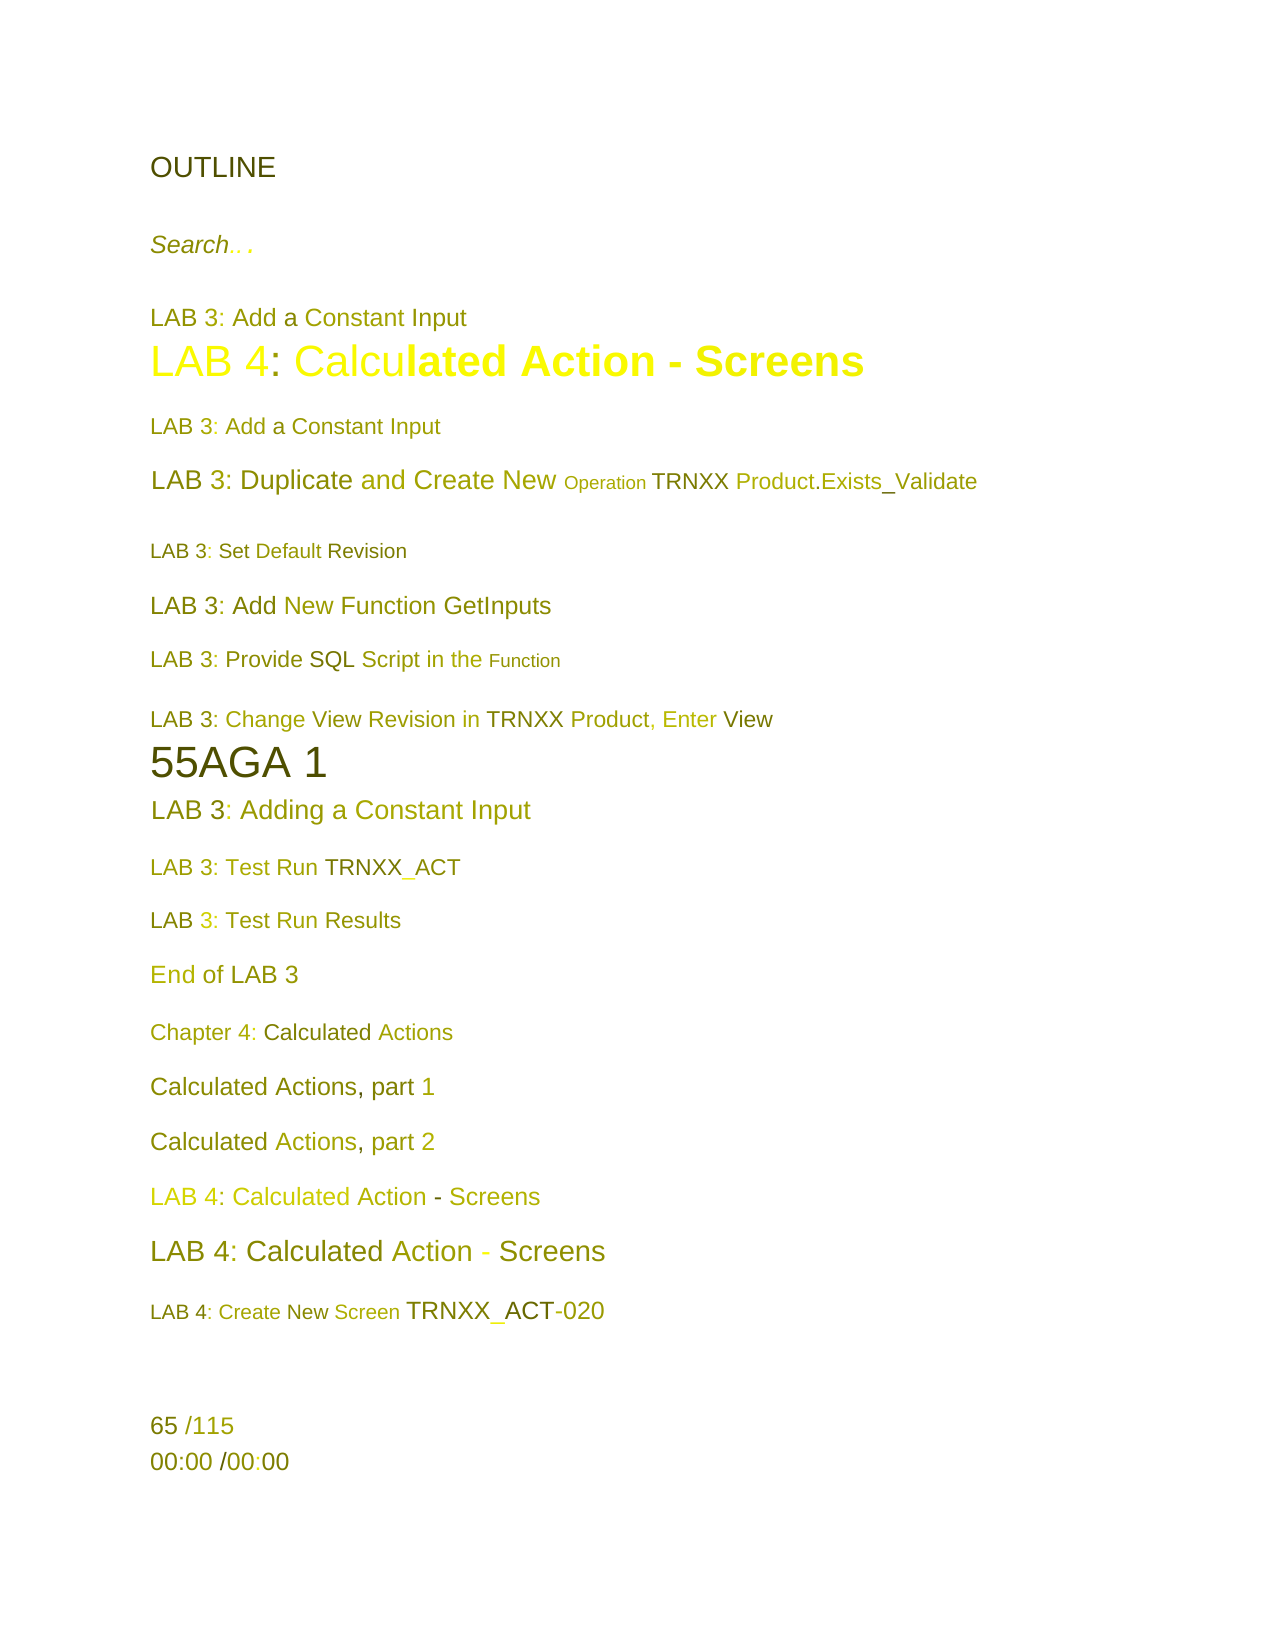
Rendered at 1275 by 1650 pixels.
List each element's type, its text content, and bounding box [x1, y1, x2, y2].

text LAB 3: Set Default Revision [150, 539, 1125, 563]
text 65 /115 [150, 1411, 1125, 1442]
text LAB 3: Add a Constant Input [150, 302, 1125, 331]
text LAB 3: Add a Constant Input [150, 413, 1125, 439]
text LAB 4: Calculated Action - Screens [150, 336, 1125, 386]
text End of LAB 3 [150, 960, 1125, 991]
text LAB 3: Add New Function GetInputs [150, 591, 1125, 620]
text LAB 4: Create New Screen TRNXX_ACT-020 [150, 1296, 1125, 1324]
text LAB 3: Duplicate and Create New Operation TRNXX Product.Exists_Validate [150, 464, 1125, 498]
text LAB 3: Adding a Constant Input [150, 794, 1125, 827]
text LAB 3: Test Run TRNXX_ACT [150, 854, 1125, 880]
text LAB 4: Calculated Action - Screens [150, 1182, 1125, 1211]
text 00:00 /00:00 [150, 1447, 1125, 1475]
text LAB 3: Test Run Results [150, 907, 1125, 933]
text Calculated Actions, part 2 [150, 1127, 1125, 1156]
text LAB 3: Change View Revision in TRNXX Product, Enter View [150, 706, 1125, 732]
text Calculated Actions, part 1 [150, 1072, 1125, 1101]
text OUTLINE [150, 150, 1125, 183]
text LAB 3: Provide SQL Script in the Function [150, 646, 1125, 672]
text LAB 4: Calculated Action - Screens [150, 1234, 1125, 1268]
text Search... [150, 230, 1125, 261]
text Chapter 4: Calculated Actions [150, 1018, 1125, 1045]
text 55AGA 1 [150, 736, 1125, 786]
